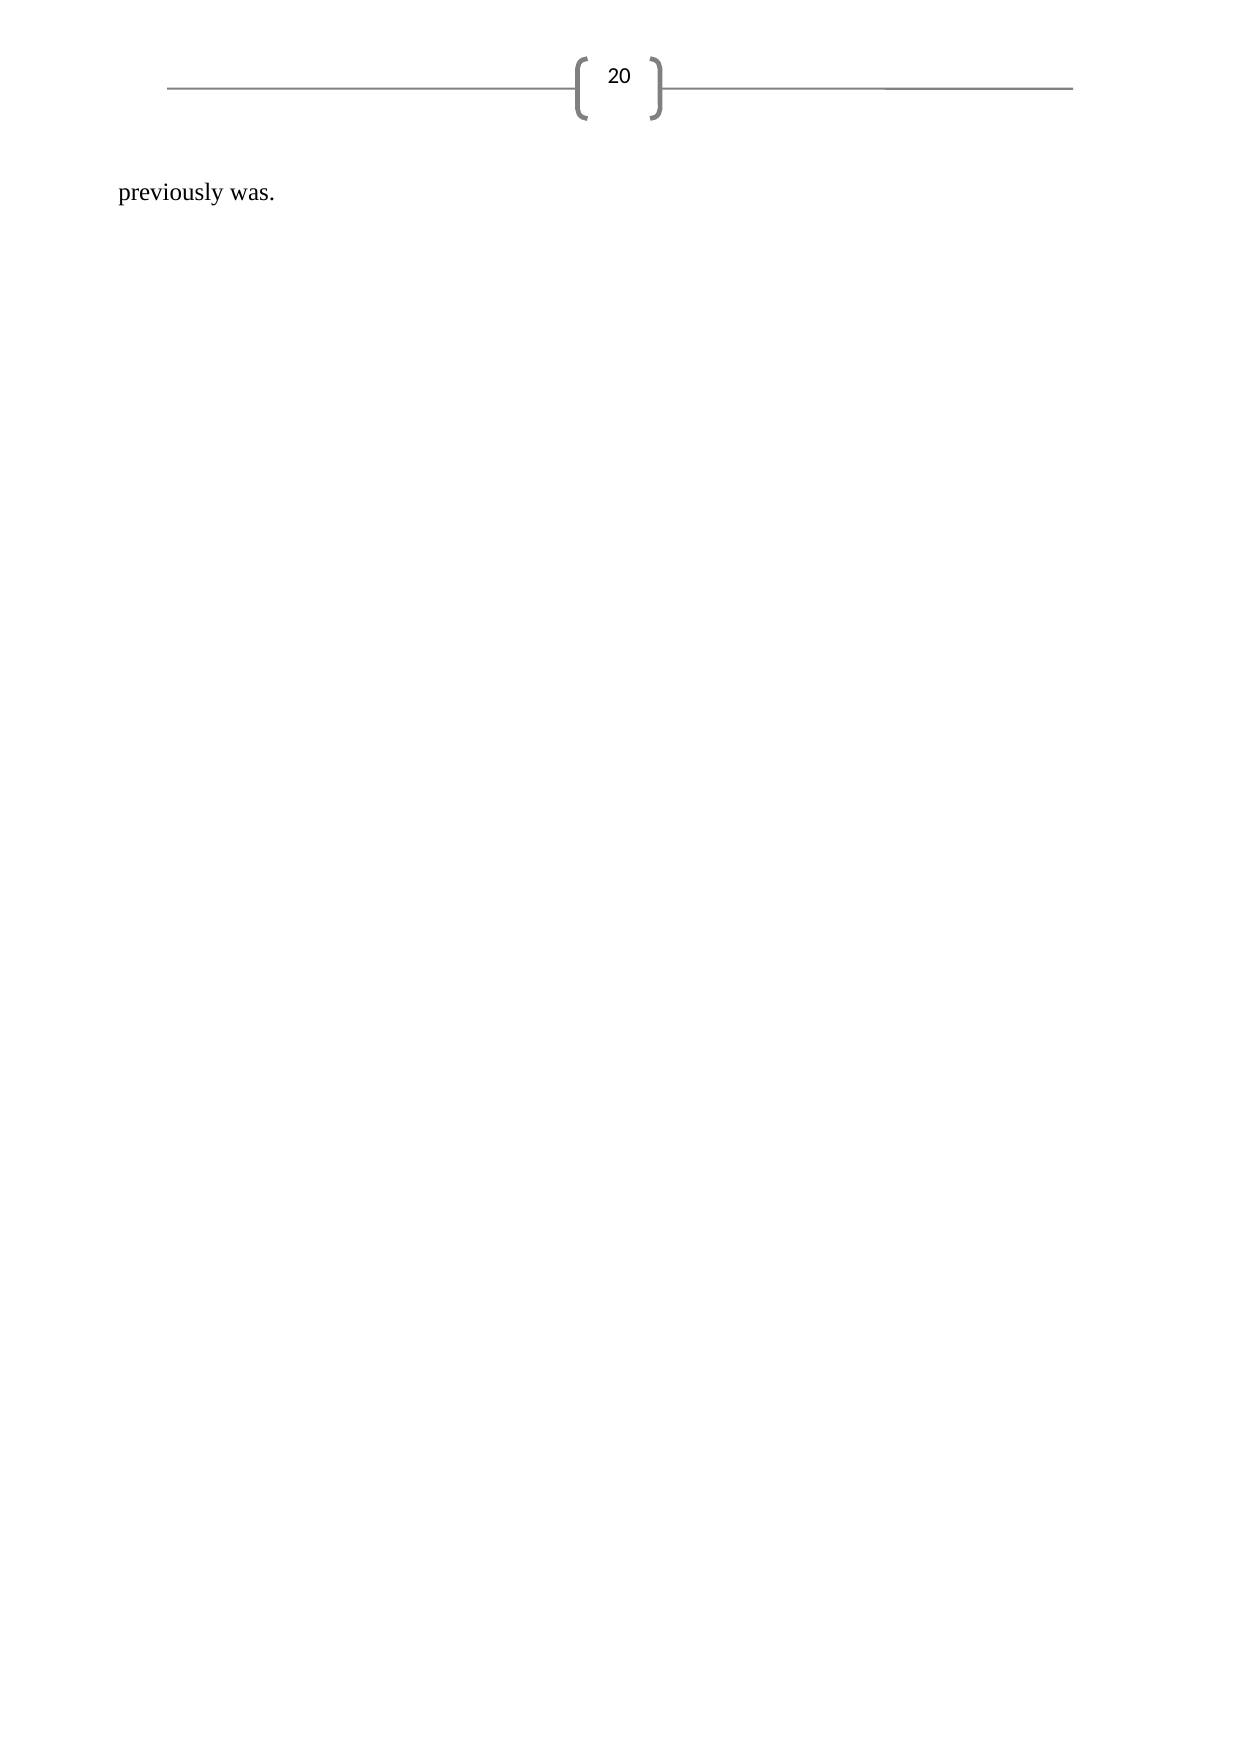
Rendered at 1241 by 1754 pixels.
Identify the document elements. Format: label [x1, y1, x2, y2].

text [118, 177, 1122, 206]
